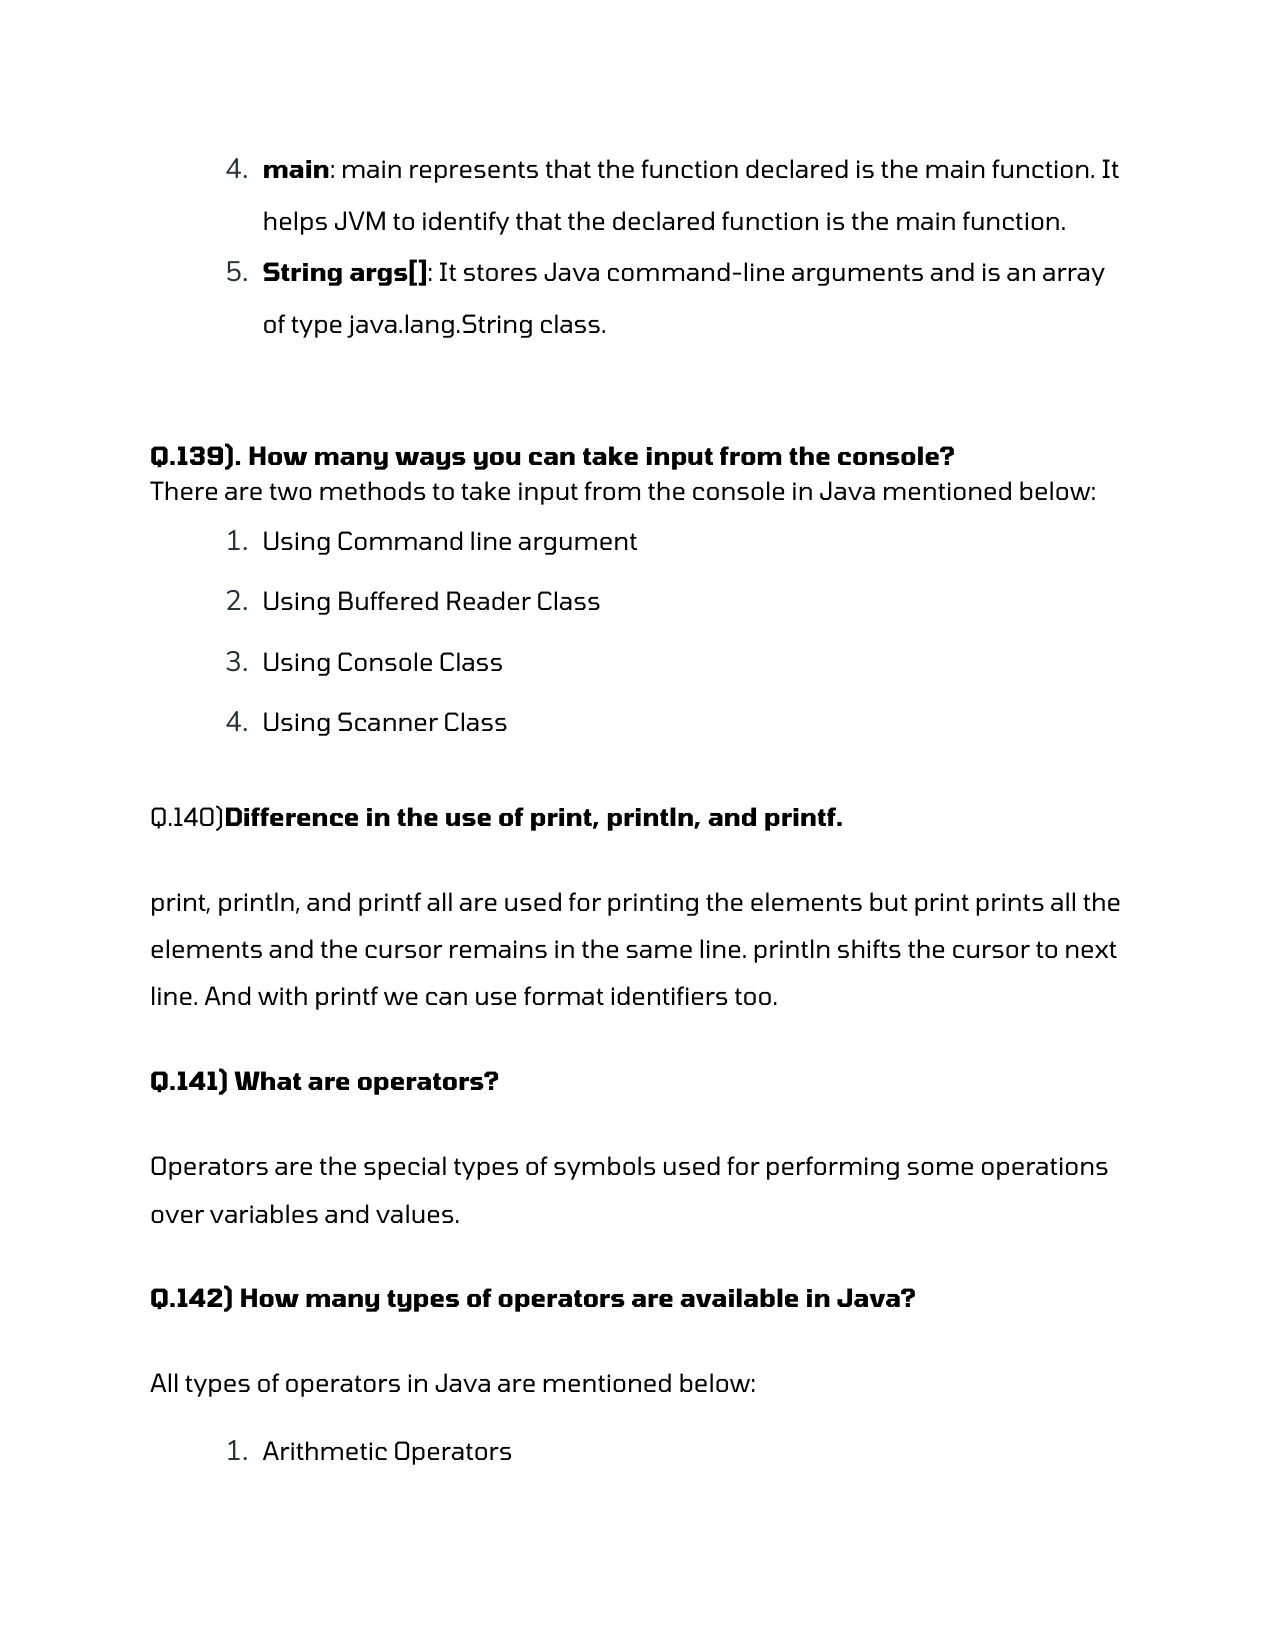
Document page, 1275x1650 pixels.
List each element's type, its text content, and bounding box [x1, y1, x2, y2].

list Using Buffered Reader Class [225, 582, 1125, 620]
text Operators are the special types of symbols used for performing some operations over variables and values. [150, 1151, 1125, 1228]
text Q.139). How many ways you can take input from the console? [150, 440, 1125, 470]
list Arithmetic Operators [225, 1432, 1125, 1470]
text There are two methods to take input from the console in Java mentioned below: [150, 475, 1125, 505]
text Q.140)Difference in the use of print, println, and printf. [150, 801, 1125, 831]
list String args[]: It stores Java command-line arguments and is an array of type java.lang.String class. [225, 253, 1125, 339]
subtitle Q.142) How many types of operators are available in Java? [150, 1283, 1125, 1313]
list Using Console Class [225, 643, 1125, 681]
text print, println, and printf all are used for printing the elements but print prints all the elements and the cursor remains in the same line. println shifts the cursor to next line. And with printf we can use format identifiers too. [150, 886, 1125, 1011]
text All types of operators in Java are mentioned below: [150, 1368, 1125, 1398]
list main: main represents that the function declared is the main function. It helps JVM to identify that the declared function is the main function. [225, 150, 1125, 236]
list Using Scanner Class [225, 703, 1125, 741]
subtitle Q.141) What are operators? [150, 1066, 1125, 1096]
list Using Command line argument [225, 522, 1125, 560]
